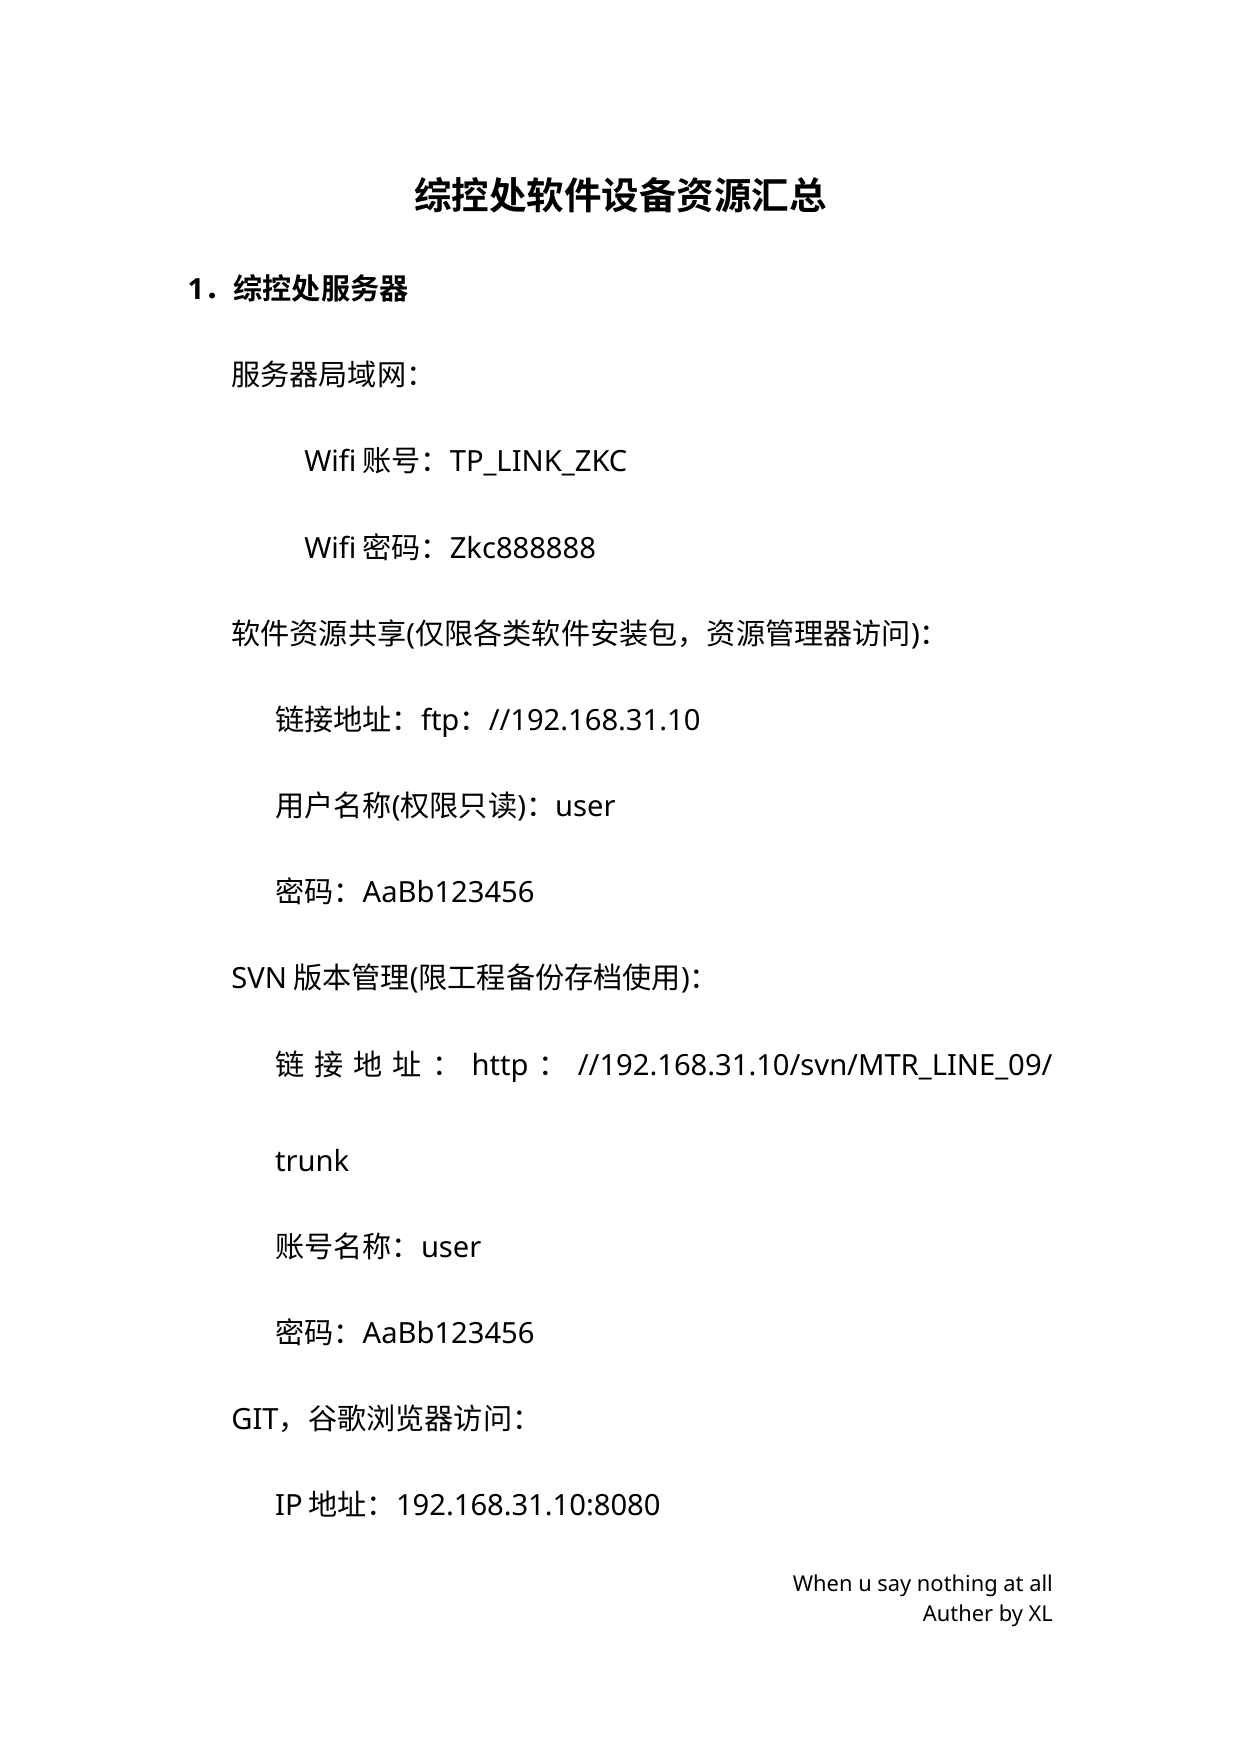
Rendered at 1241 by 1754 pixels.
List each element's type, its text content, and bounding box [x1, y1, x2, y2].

text 链接地址：http：//192.168.31.10/svn/MTR_LINE_09/trunk [275, 1030, 1053, 1192]
text 链接地址：ftp：//192.168.31.10 [275, 685, 1053, 750]
text 用户名称(权限只读)：user [275, 771, 1053, 836]
text IP地址：192.168.31.10:8080 [275, 1471, 1053, 1536]
text 软件资源共享(仅限各类软件安装包，资源管理器访问)： [231, 599, 1053, 664]
text 账号名称：user [275, 1212, 1053, 1277]
text SVN版本管理(限工程备份存档使用)： [231, 944, 1053, 1009]
text Wifi密码：Zkc888888 [304, 513, 1053, 578]
text 密码：AaBb123456 [275, 1298, 1053, 1363]
text 服务器局域网： [231, 341, 1053, 406]
text 密码：AaBb123456 [275, 857, 1053, 922]
text GIT，谷歌浏览器访问： [231, 1384, 1053, 1449]
text 综控处软件设备资源汇总 [187, 160, 1053, 225]
text Wifi账号：TP_LINK_ZKC [304, 427, 1053, 492]
text 1．综控处服务器 [187, 254, 1053, 319]
